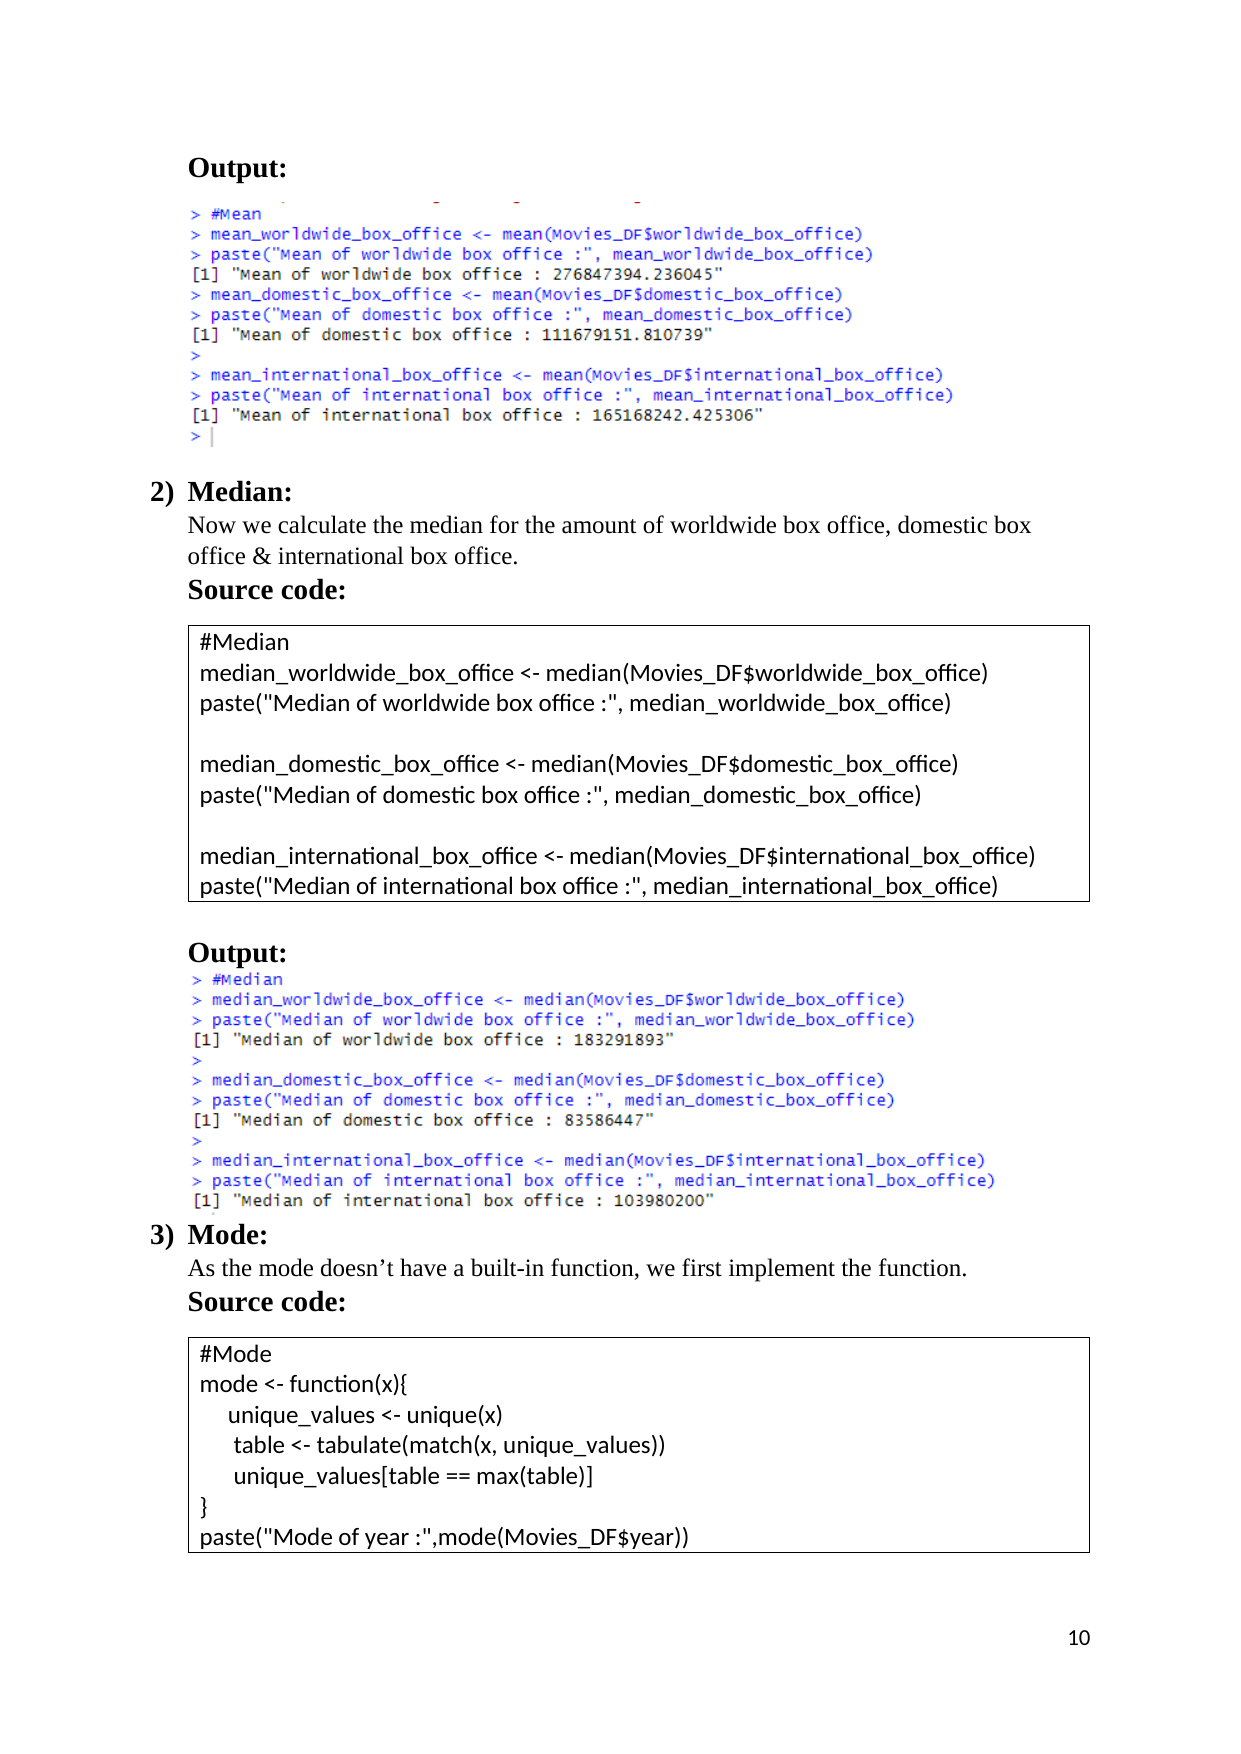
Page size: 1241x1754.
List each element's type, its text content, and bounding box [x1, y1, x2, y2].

list Source code: [187, 1284, 1090, 1318]
picture [187, 202, 963, 456]
list Now we calculate the median for the amount of worldwide box office, domestic box office & international box office. [187, 510, 1090, 570]
text Output: [150, 150, 1090, 183]
list Output: [187, 935, 1090, 968]
list Mode: [150, 1217, 1090, 1251]
table_header #Median median_worldwide_box_office <- median(Movies_DF$worldwide_box_office) paste("Median of worldwide box office :", median_worldwide_box_office) median_domestic_box_office <- median(Movies_DF$domestic_box_office) paste("Median of domestic box office :", median_domestic_box_office) median_international_box_office <- median(Movies_DF$international_box_office) paste("Median of international box office :", median_international_box_office) [189, 626, 1089, 901]
list Source code: [187, 572, 1090, 606]
list As the mode doesn’t have a built-in function, we first implement the function. [187, 1253, 1090, 1282]
picture [187, 971, 1001, 1215]
table_header #Mode mode <- function(x){ unique_values <- unique(x) table <- tabulate(match(x, unique_values)) unique_values[table == max(table)] } paste("Mode of year :",mode(Movies_DF$year)) [189, 1338, 1089, 1552]
list Median: [150, 474, 1090, 508]
